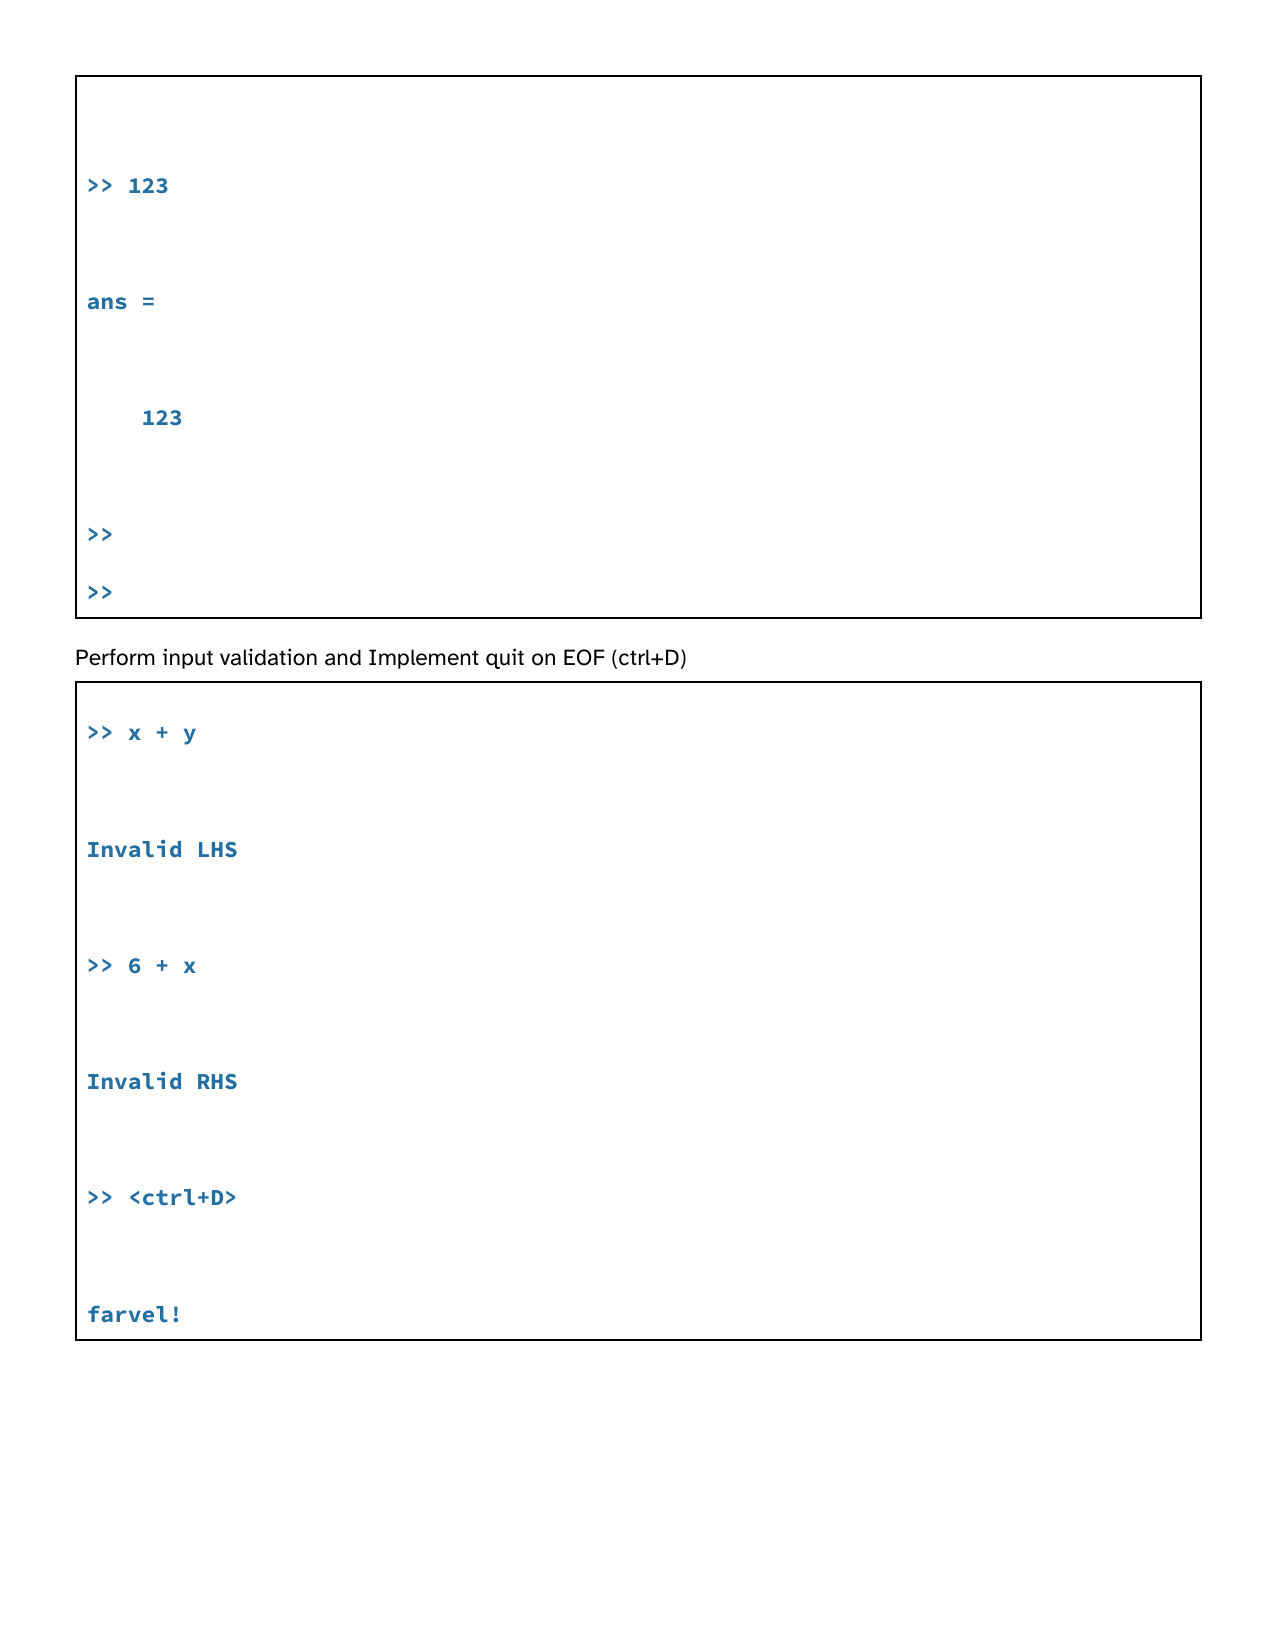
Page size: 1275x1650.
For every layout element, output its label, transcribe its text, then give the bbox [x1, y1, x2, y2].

table_header >> x + y Invalid LHS >> 6 + x Invalid RHS >> <ctrl+D> farvel! [77, 683, 1200, 1339]
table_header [77, 77, 1200, 617]
text Perform input validation and Implement quit on EOF (ctrl+D) [75, 644, 1200, 672]
